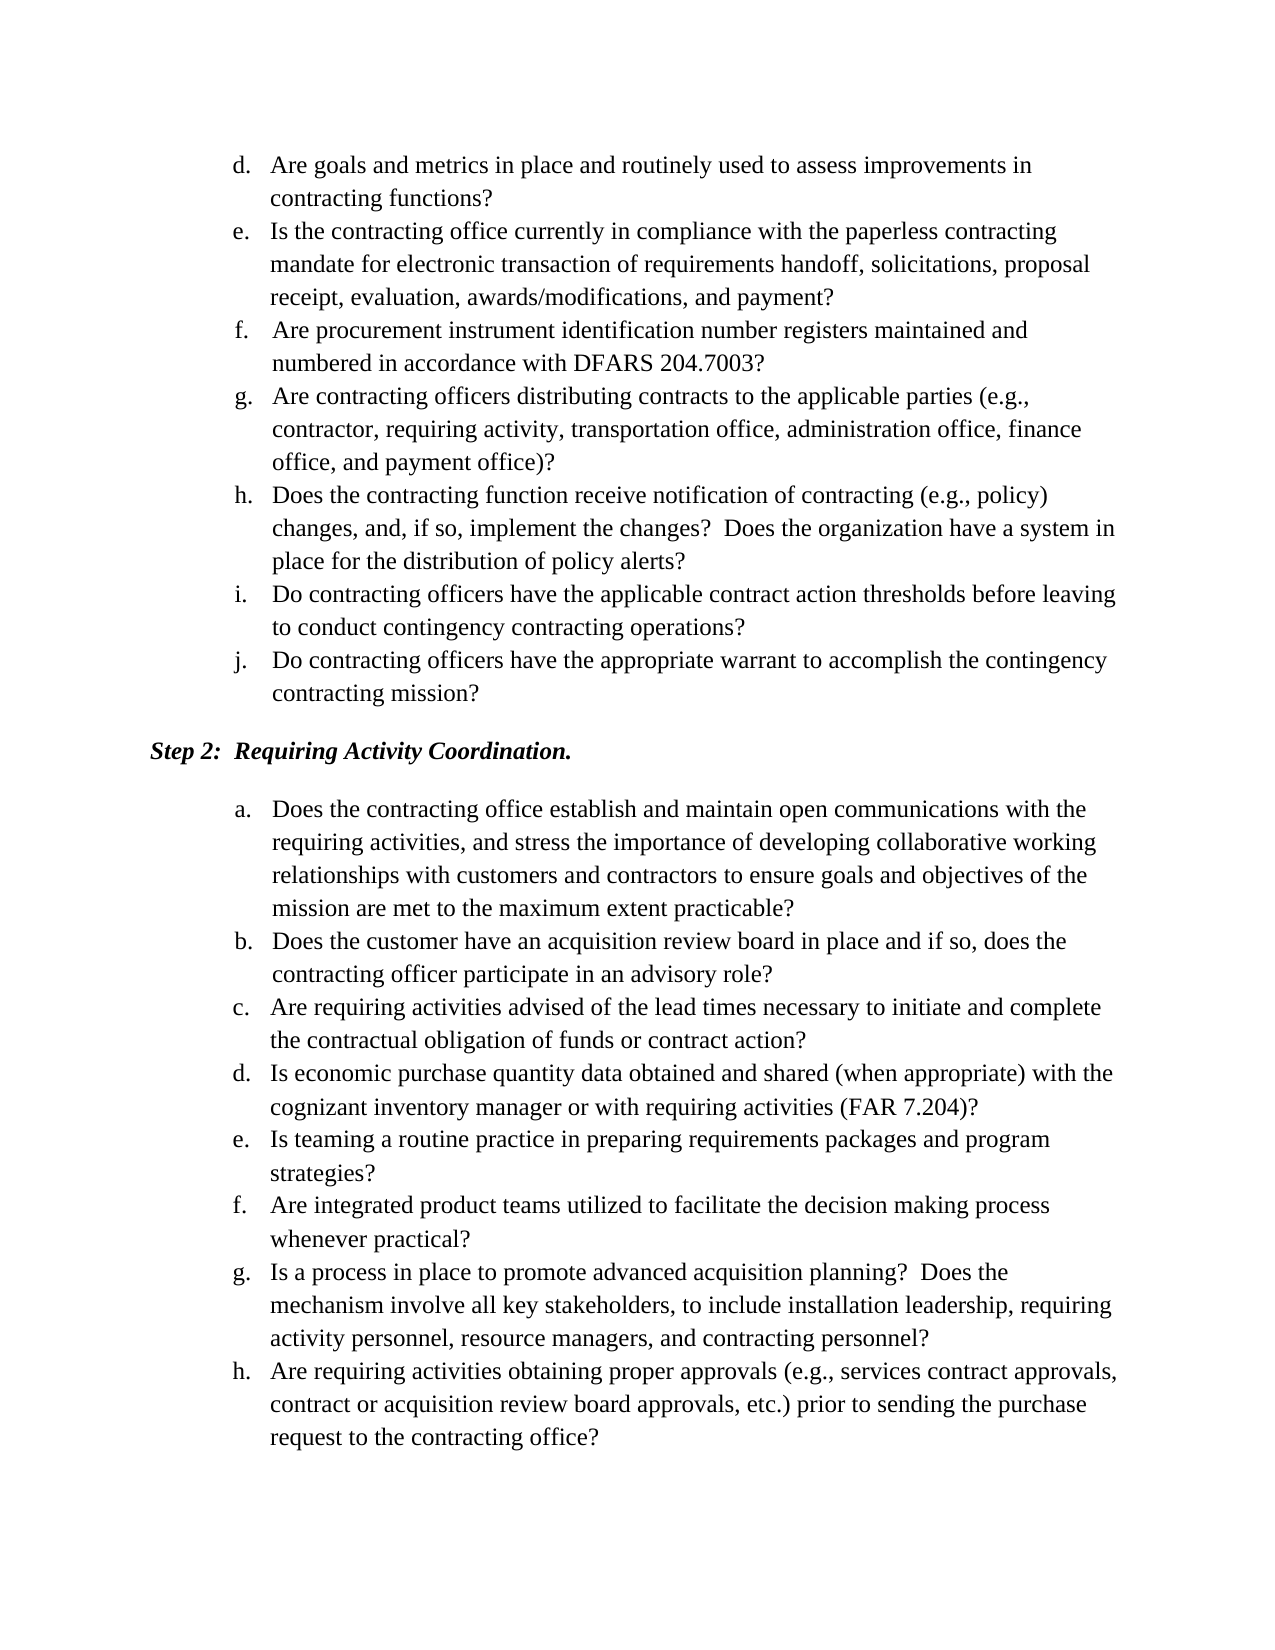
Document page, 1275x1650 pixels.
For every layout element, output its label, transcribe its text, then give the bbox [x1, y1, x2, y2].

list Is economic purchase quantity data obtained and shared (when appropriate) with the cognizant inventory manager or with requiring activities (FAR 7.204)? [232, 1058, 1125, 1120]
list Does the customer have an acquisition review board in place and if so, does the contracting officer participate in an advisory role? [234, 926, 1125, 988]
list Are procurement instrument identification number registers maintained and numbered in accordance with DFARS 204.7003? [234, 315, 1125, 377]
list Are goals and metrics in place and routinely used to assess improvements in contracting functions? [232, 150, 1125, 212]
list Is teaming a routine practice in preparing requirements packages and program strategies? [232, 1124, 1125, 1186]
list Is the contracting office currently in compliance with the paperless contracting mandate for electronic transaction of requirements handoff, solicitations, proposal receipt, evaluation, awards/modifications, and payment? [232, 216, 1125, 311]
list Do contracting officers have the appropriate warrant to accomplish the contingency contracting mission? [234, 645, 1125, 707]
list Is a process in place to promote advanced acquisition planning? Does the mechanism involve all key stakeholders, to include installation leadership, requiring activity personnel, resource managers, and contracting personnel? [232, 1257, 1125, 1351]
list Are contracting officers distributing contracts to the applicable parties (e.g., contractor, requiring activity, transportation office, administration office, finance office, and payment office)? [234, 381, 1125, 476]
list Are requiring activities advised of the lead times necessary to initiate and complete the contractual obligation of funds or contract action? [232, 992, 1125, 1054]
list Do contracting officers have the applicable contract action thresholds before leaving to conduct contingency contracting operations? [234, 579, 1125, 641]
list Are integrated product teams utilized to facilitate the decision making process whenever practical? [232, 1191, 1125, 1252]
list Does the contracting function receive notification of contracting (e.g., policy) changes, and, if so, implement the changes? Does the organization have a system in place for the distribution of policy alerts? [234, 480, 1125, 575]
list Does the contracting office establish and maintain open communications with the requiring activities, and stress the importance of developing collaborative working relationships with customers and contractors to ensure goals and objectives of the mission are met to the maximum extent practicable? [234, 794, 1125, 922]
text Step 2: Requiring Activity Coordination. [150, 736, 1125, 765]
list Are requiring activities obtaining proper approvals (e.g., services contract approvals, contract or acquisition review board approvals, etc.) prior to sending the purchase request to the contracting office? [232, 1356, 1125, 1451]
